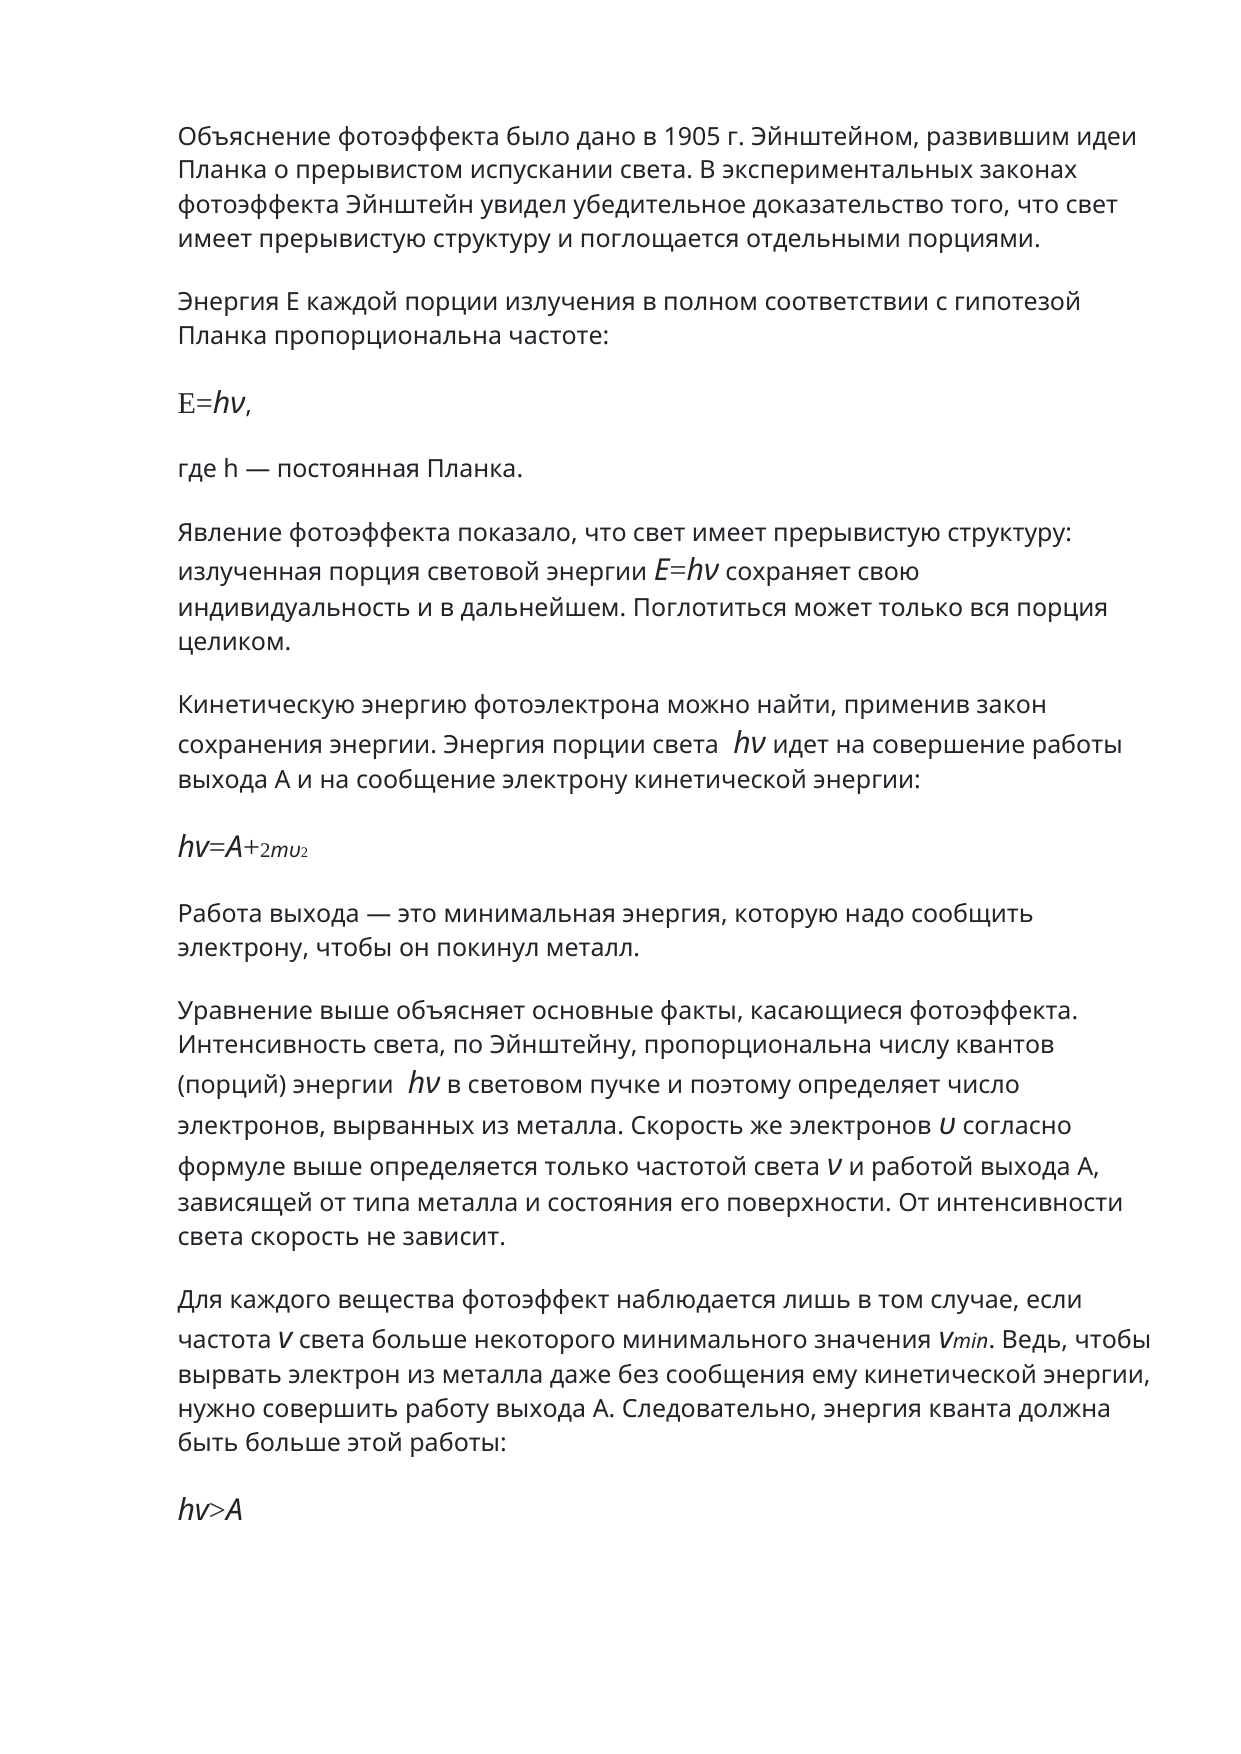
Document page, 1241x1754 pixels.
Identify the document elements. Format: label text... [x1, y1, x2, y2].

text Работа выхода — это минимальная энергия, которую надо сообщить электрону, чтобы он покинул металл. [177, 896, 1152, 964]
text hv=A+2mυ2​ [177, 825, 1152, 866]
text Энергия Е каждой порции излучения в полном соответствии с гипотезой Планка пропорциональна частоте: [177, 283, 1152, 352]
text Кинетическую энергию фотоэлектрона можно найти, применив закон сохранения энергии. Энергия порции света hν идет на совершение работы выхода А и на сообщение электрону кинетической энергии: [177, 687, 1152, 796]
text Объяснение фотоэффекта было дано в 1905 г. Эйнштейном, развившим идеи Планка о прерывистом испускании света. В экспериментальных законах фотоэффекта Эйнштейн увидел убедительное доказательство того, что свет имеет прерывистую структуру и поглощается отдельными порциями. [177, 118, 1152, 254]
text где h — постоянная Планка. [177, 451, 1152, 485]
text Для каждого вещества фотоэффект наблюдается лишь в том случае, если частота v света больше некоторого минимального значения vmin​. Ведь, чтобы вырвать электрон из металла даже без сообщения ему кинетической энергии, нужно совершить работу выхода А. Следовательно, энергия кванта должна быть больше этой работы: [177, 1282, 1152, 1459]
text Уравнение выше объясняет основные факты, касающиеся фотоэффекта. Интенсивность света, по Эйнштейну, пропорциональна числу квантов (порций) энергии hν в световом пучке и поэтому определяет число электронов, вырванных из металла. Скорость же электронов υ согласно формуле выше определяется только частотой света ν и работой выхода А, зависящей от типа металла и состояния его поверхности. От интенсивности света скорость не зависит. [177, 993, 1152, 1253]
text hv>A [177, 1488, 1152, 1529]
text Явление фотоэффекта показало, что свет имеет прерывистую структуру: излученная порция световой энергии E=hν сохраняет свою индивидуальность и в дальнейшем. Поглотиться может только вся порция целиком. [177, 514, 1152, 658]
text Е=hν, [177, 381, 1152, 422]
